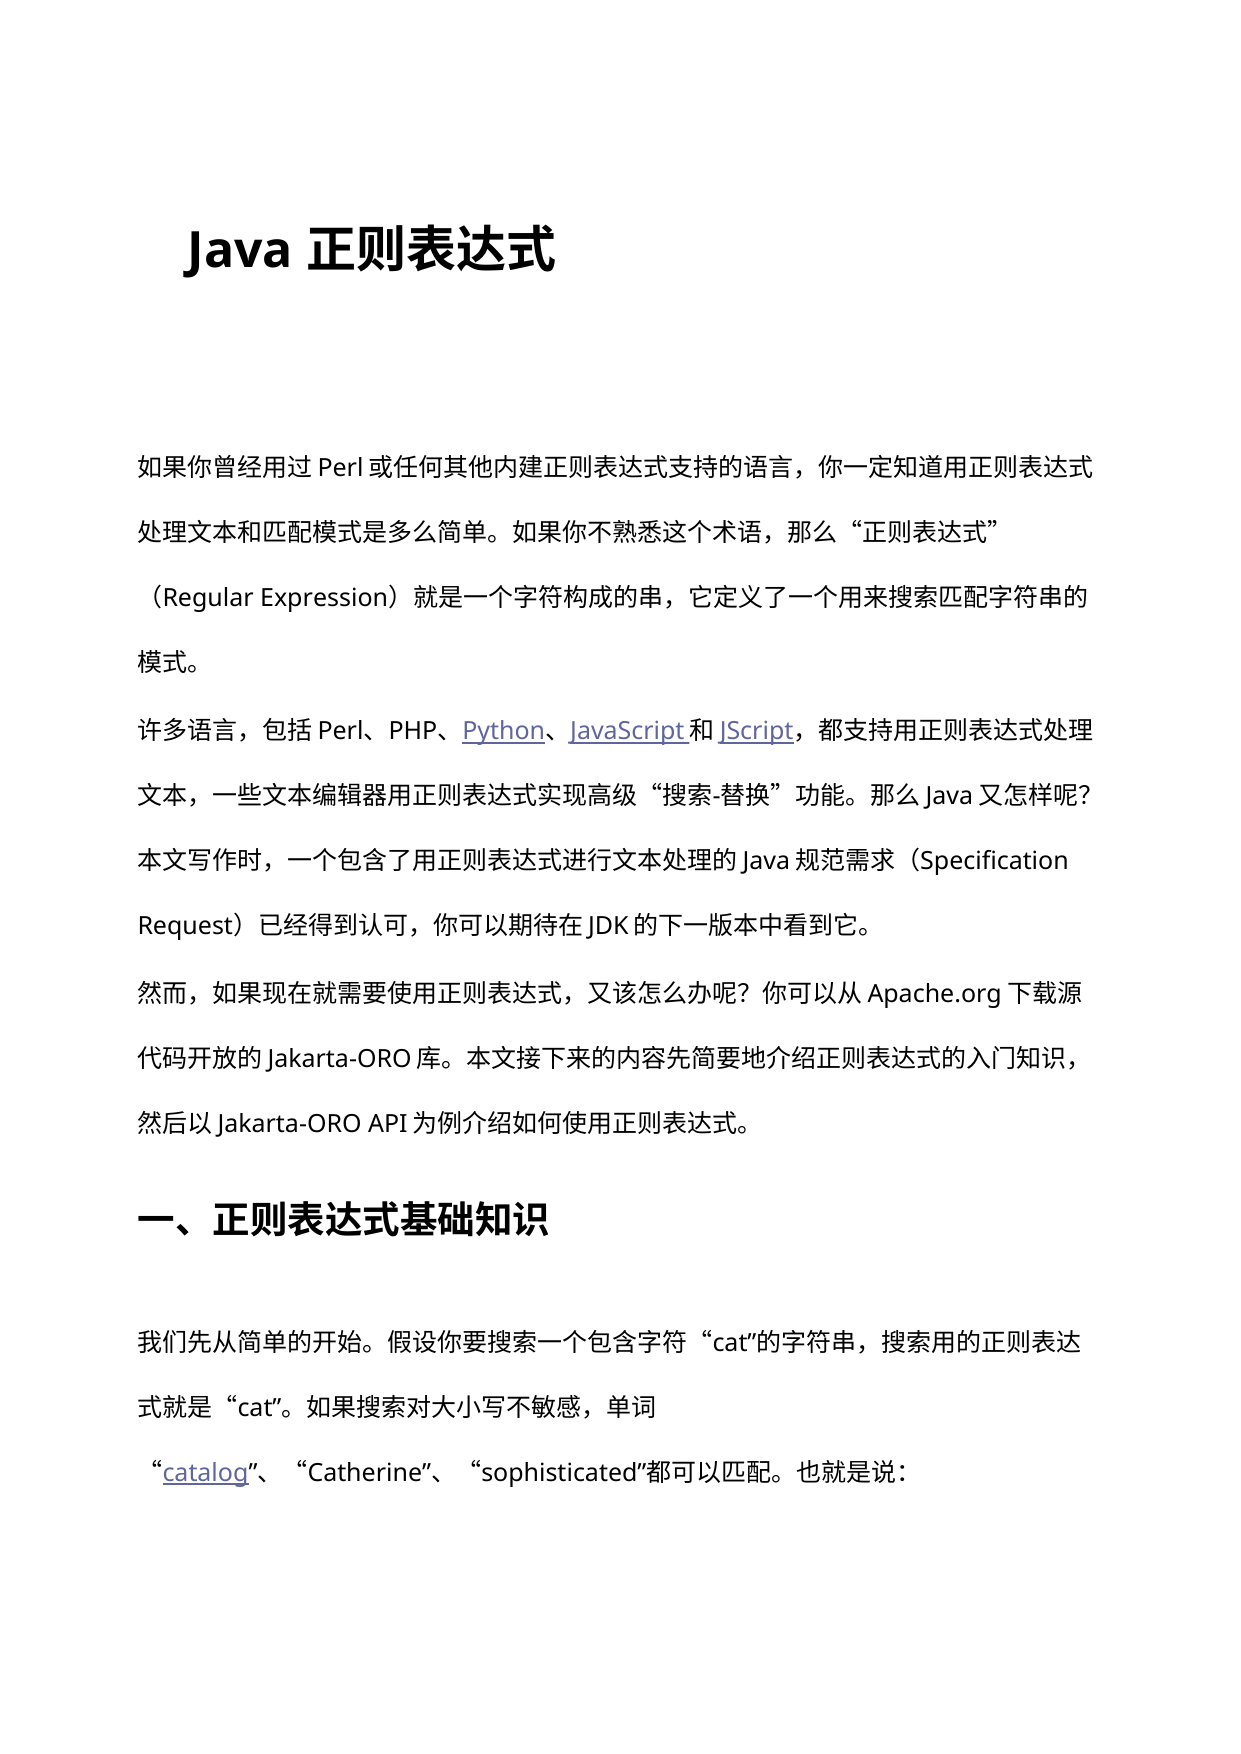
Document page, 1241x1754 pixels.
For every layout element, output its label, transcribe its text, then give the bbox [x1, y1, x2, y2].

table_header 许多语言，包括Perl、PHP、Python、JavaScript和JScript，都支持用正则表达式处理文本，一些文本编辑器用正则表达式实现高级“搜索-替换”功能。那么Java又怎样呢？本文写作时，一个包含了用正则表达式进行文本处理的Java规范需求（Specification Request）已经得到认可，你可以期待在JDK的下一版本中看到它。 [136, 695, 1104, 958]
table_header 如果你曾经用过Perl或任何其他内建正则表达式支持的语言，你一定知道用正则表达式处理文本和匹配模式是多么简单。如果你不熟悉这个术语，那么“正则表达式”（Regular Expression）就是一个字符构成的串，它定义了一个用来搜索匹配字符串的模式。 [136, 432, 1104, 695]
table_header 一、正则表达式基础知识 [136, 1156, 1104, 1306]
table_header 然而，如果现在就需要使用正则表达式，又该怎么办呢？你可以从Apache.org下载源代码开放的Jakarta-ORO库。本文接下来的内容先简要地介绍正则表达式的入门知识，然后以Jakarta-ORO API为例介绍如何使用正则表达式。 [136, 958, 1104, 1156]
subtitle Java 正则表达式 [187, 197, 1053, 295]
table_header 我们先从简单的开始。假设你要搜索一个包含字符“cat”的字符串，搜索用的正则表达式就是“cat”。如果搜索对大小写不敏感，单词“catalog”、“Catherine”、“sophisticated”都可以匹配。也就是说： [136, 1306, 1104, 1504]
